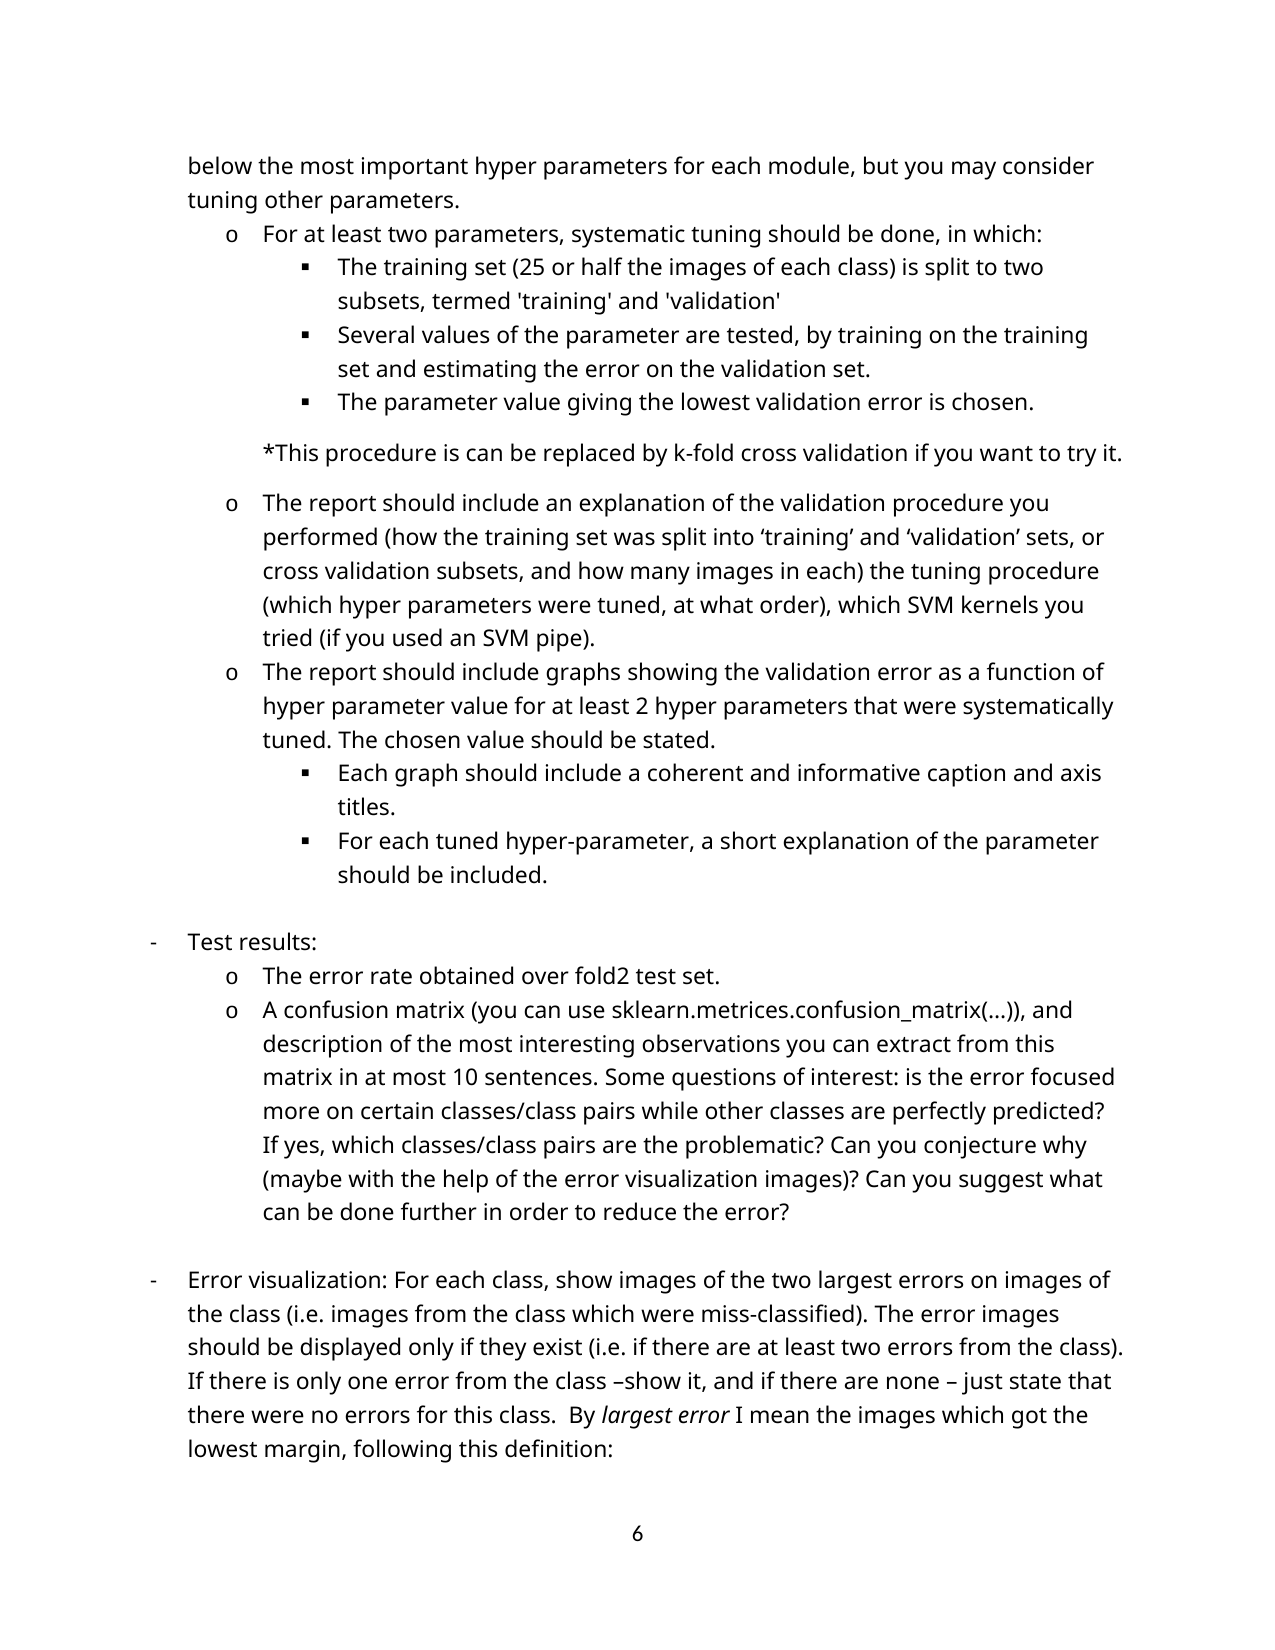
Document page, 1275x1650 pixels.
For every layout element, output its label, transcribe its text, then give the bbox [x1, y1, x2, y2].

list Test results: [150, 926, 1125, 957]
list Several values of the parameter are tested, by training on the training set and estimating the error on the validation set. [300, 319, 1125, 384]
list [150, 150, 1125, 215]
text *This procedure is can be replaced by k-fold cross validation if you want to try it. [262, 437, 1125, 468]
list The training set (25 or half the images of each class) is split to two subsets, termed 'training' and 'validation' [300, 251, 1125, 316]
list Error visualization: For each class, show images of the two largest errors on images of the class (i.e. images from the class which were miss-classified). The error images should be displayed only if they exist (i.e. if there are at least two errors from the class). If there is only one error from the class –show it, and if there are none – just state that there were no errors for this class. By largest error I mean the images which got the lowest margin, following this definition: [150, 1264, 1125, 1464]
list The parameter value giving the lowest validation error is chosen. [300, 386, 1125, 418]
list A confusion matrix (you can use sklearn.metrices.confusion_matrix(…)), and description of the most interesting observations you can extract from this matrix in at most 10 sentences. Some questions of interest: is the error focused more on certain classes/class pairs while other classes are perfectly predicted? If yes, which classes/class pairs are the problematic? Can you conjecture why (maybe with the help of the error visualization images)? Can you suggest what can be done further in order to reduce the error? [225, 994, 1125, 1228]
list The report should include an explanation of the validation procedure you performed (how the training set was split into ‘training’ and ‘validation’ sets, or cross validation subsets, and how many images in each) the tuning procedure (which hyper parameters were tuned, at what order), which SVM kernels you tried (if you used an SVM pipe). [225, 487, 1125, 653]
list Each graph should include a coherent and informative caption and axis titles. [300, 757, 1125, 822]
list The report should include graphs showing the validation error as a function of hyper parameter value for at least 2 hyper parameters that were systematically tuned. The chosen value should be stated. [225, 656, 1125, 755]
list The error rate obtained over fold2 test set. [225, 960, 1125, 991]
list For at least two parameters, systematic tuning should be done, in which: [225, 217, 1125, 249]
list For each tuned hyper-parameter, a short explanation of the parameter should be included. [300, 825, 1125, 890]
